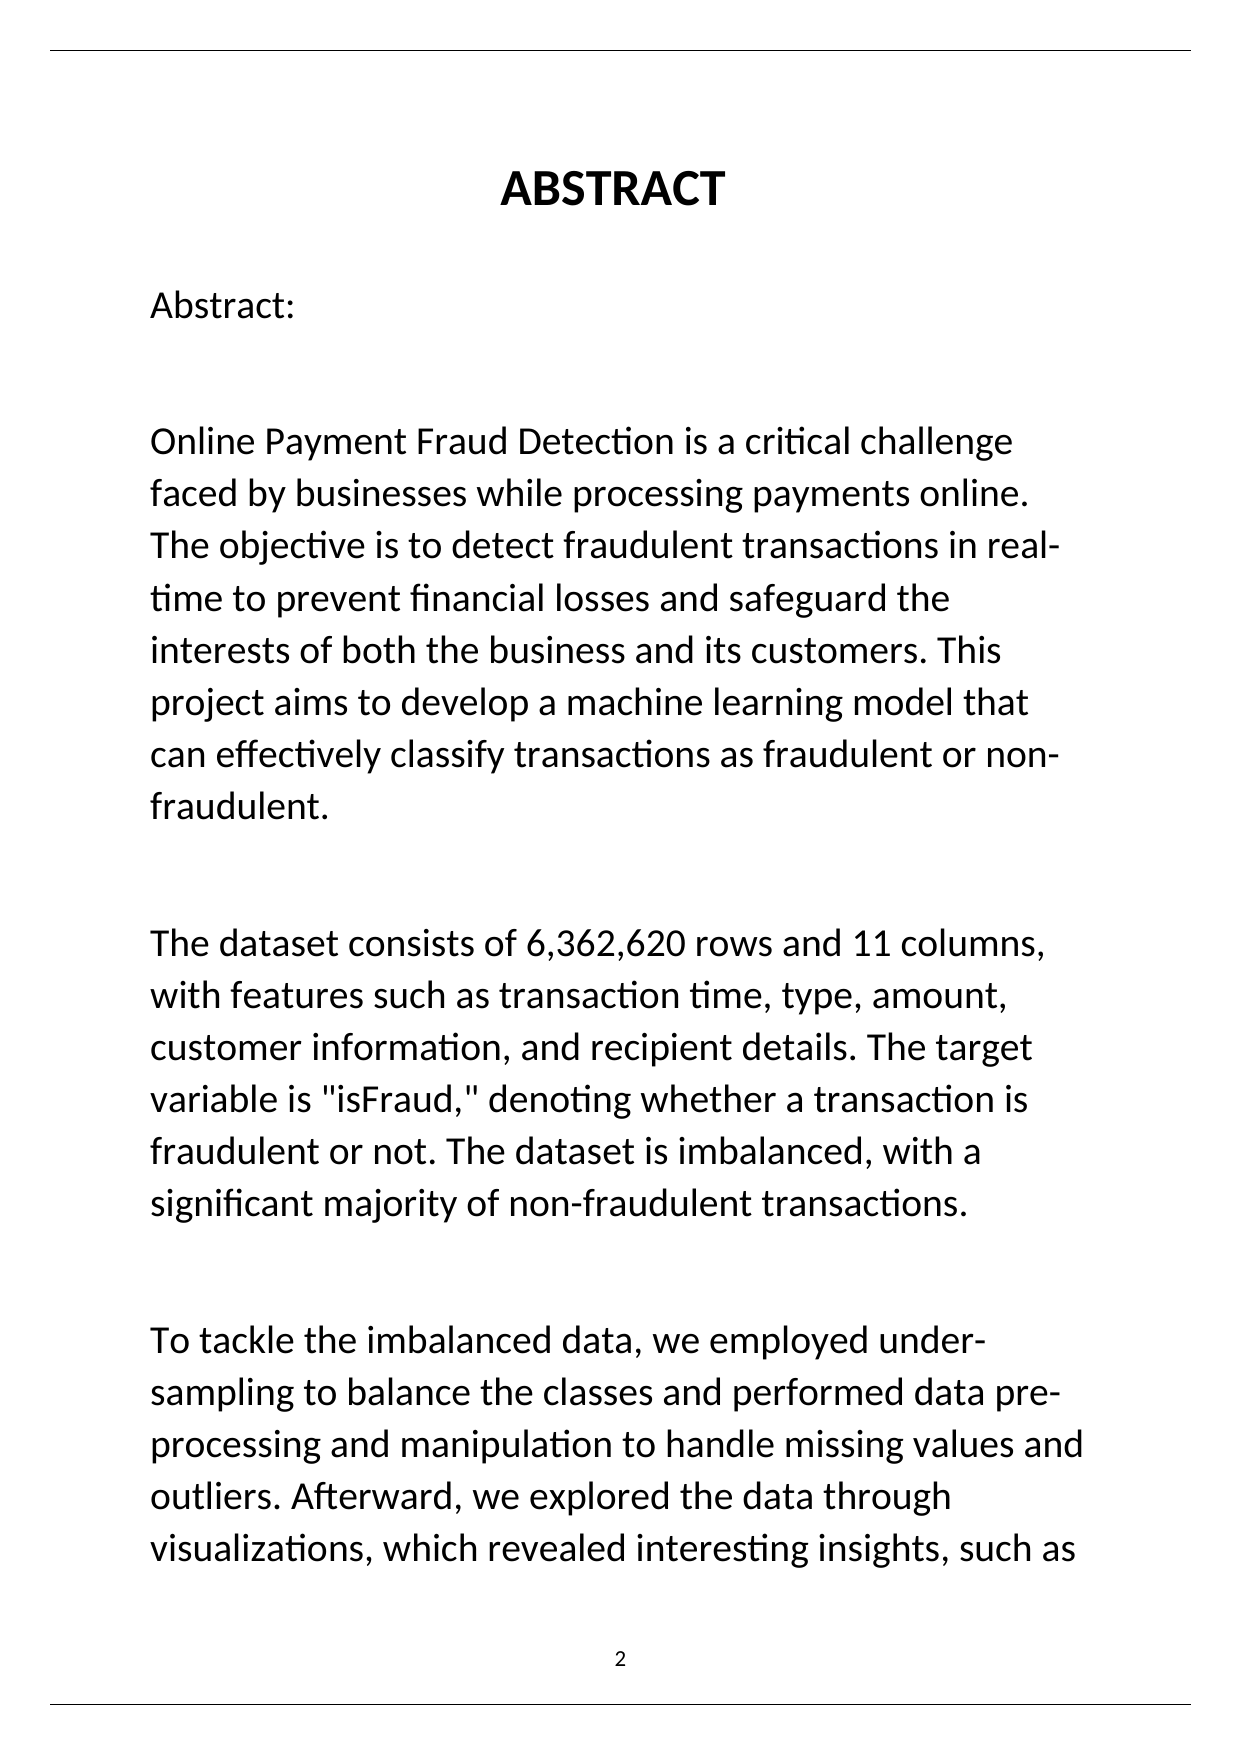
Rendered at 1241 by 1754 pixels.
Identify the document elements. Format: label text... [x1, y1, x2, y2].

text Online Payment Fraud Detection is a critical challenge faced by businesses while processing payments online. The objective is to detect fraudulent transactions in real-time to prevent financial losses and safeguard the interests of both the business and its customers. This project aims to develop a machine learning model that can effectively classify transactions as fraudulent or non-fraudulent. [150, 416, 1089, 829]
subtitle ABSTRACT [148, 155, 1089, 219]
text Abstract: [150, 280, 1089, 328]
text The dataset consists of 6,362,620 rows and 11 columns, with features such as transaction time, type, amount, customer information, and recipient details. The target variable is "isFraud," denoting whether a transaction is fraudulent or not. The dataset is imbalanced, with a significant majority of non-fraudulent transactions. [150, 917, 1089, 1227]
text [150, 1315, 1089, 1572]
